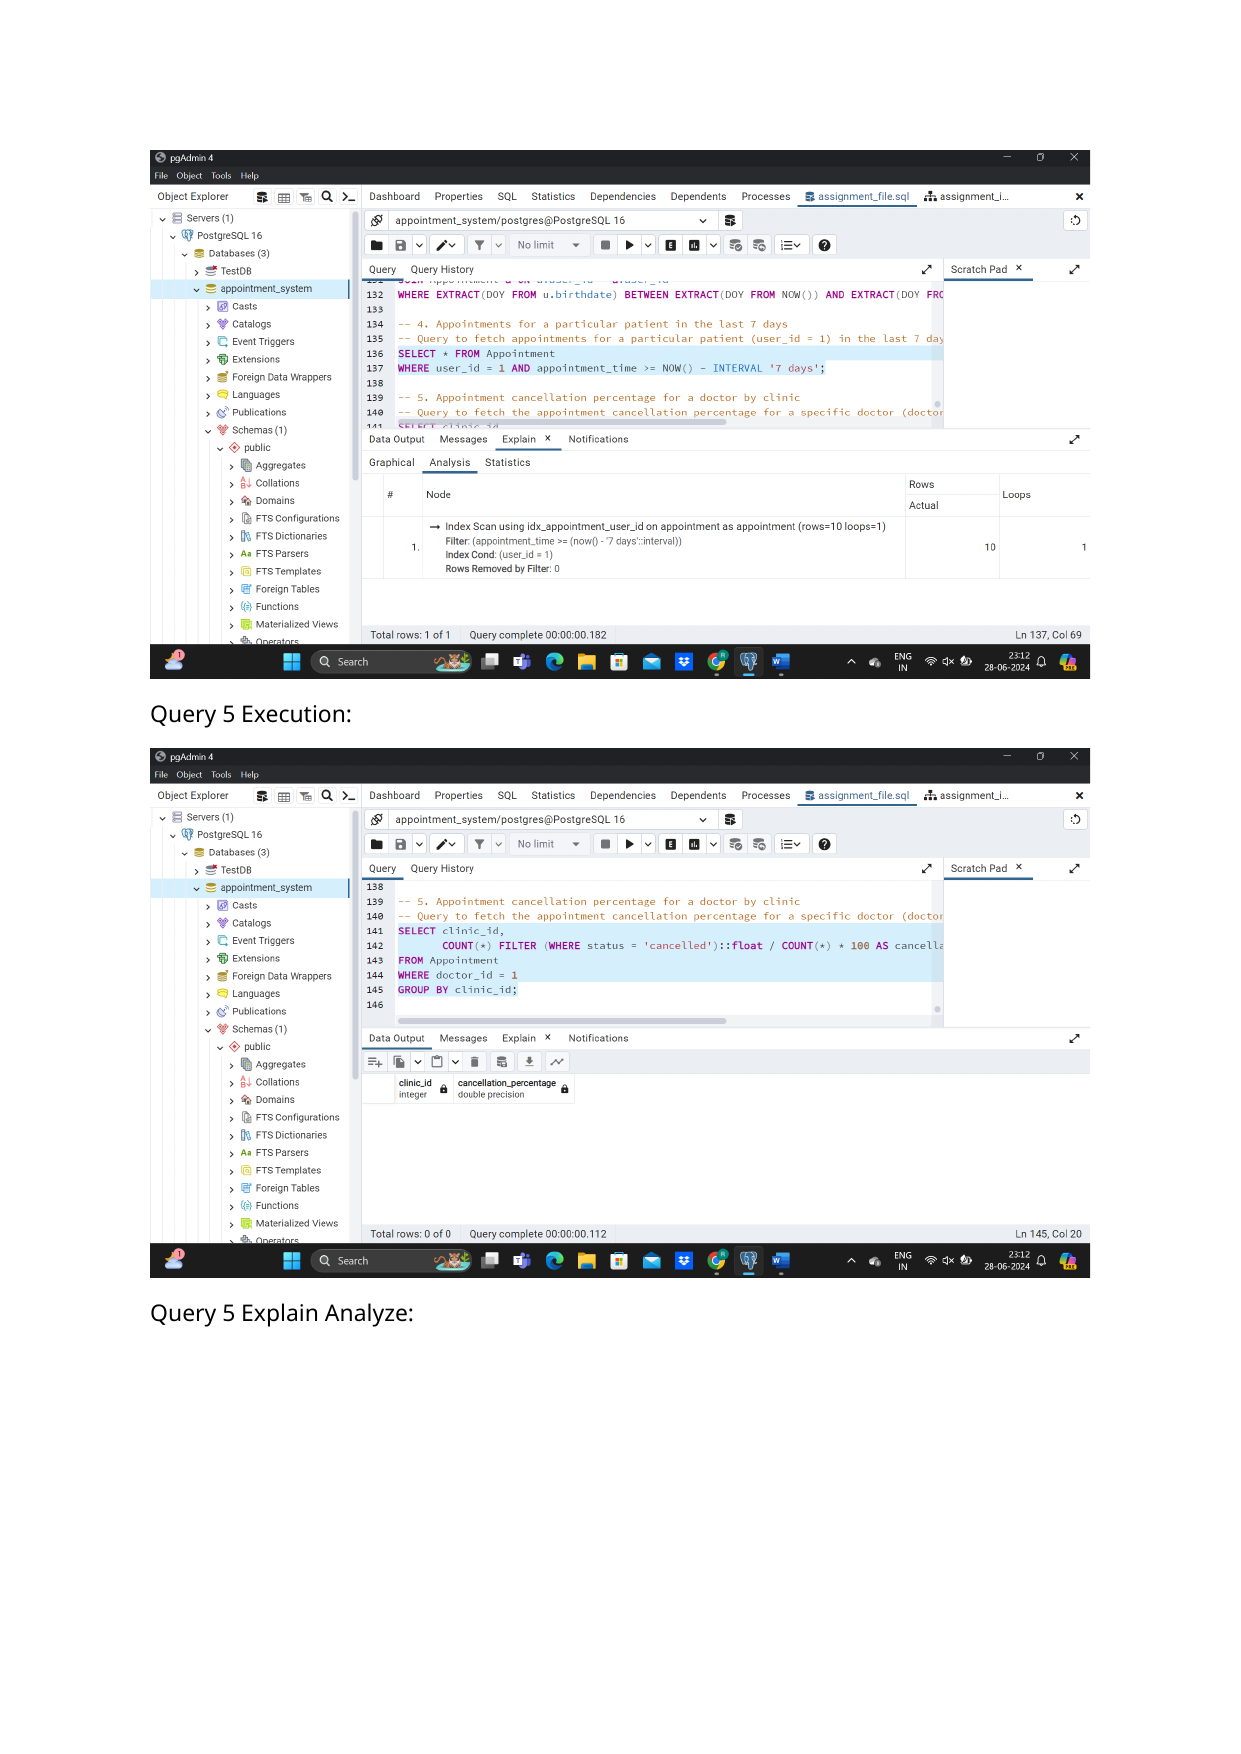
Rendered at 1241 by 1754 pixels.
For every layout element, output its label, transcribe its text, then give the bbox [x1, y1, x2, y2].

picture [150, 748, 1091, 1278]
text Query 5 Execution: [150, 698, 1090, 729]
picture [150, 150, 1091, 679]
text Query 5 Explain Analyze: [150, 1296, 1090, 1328]
